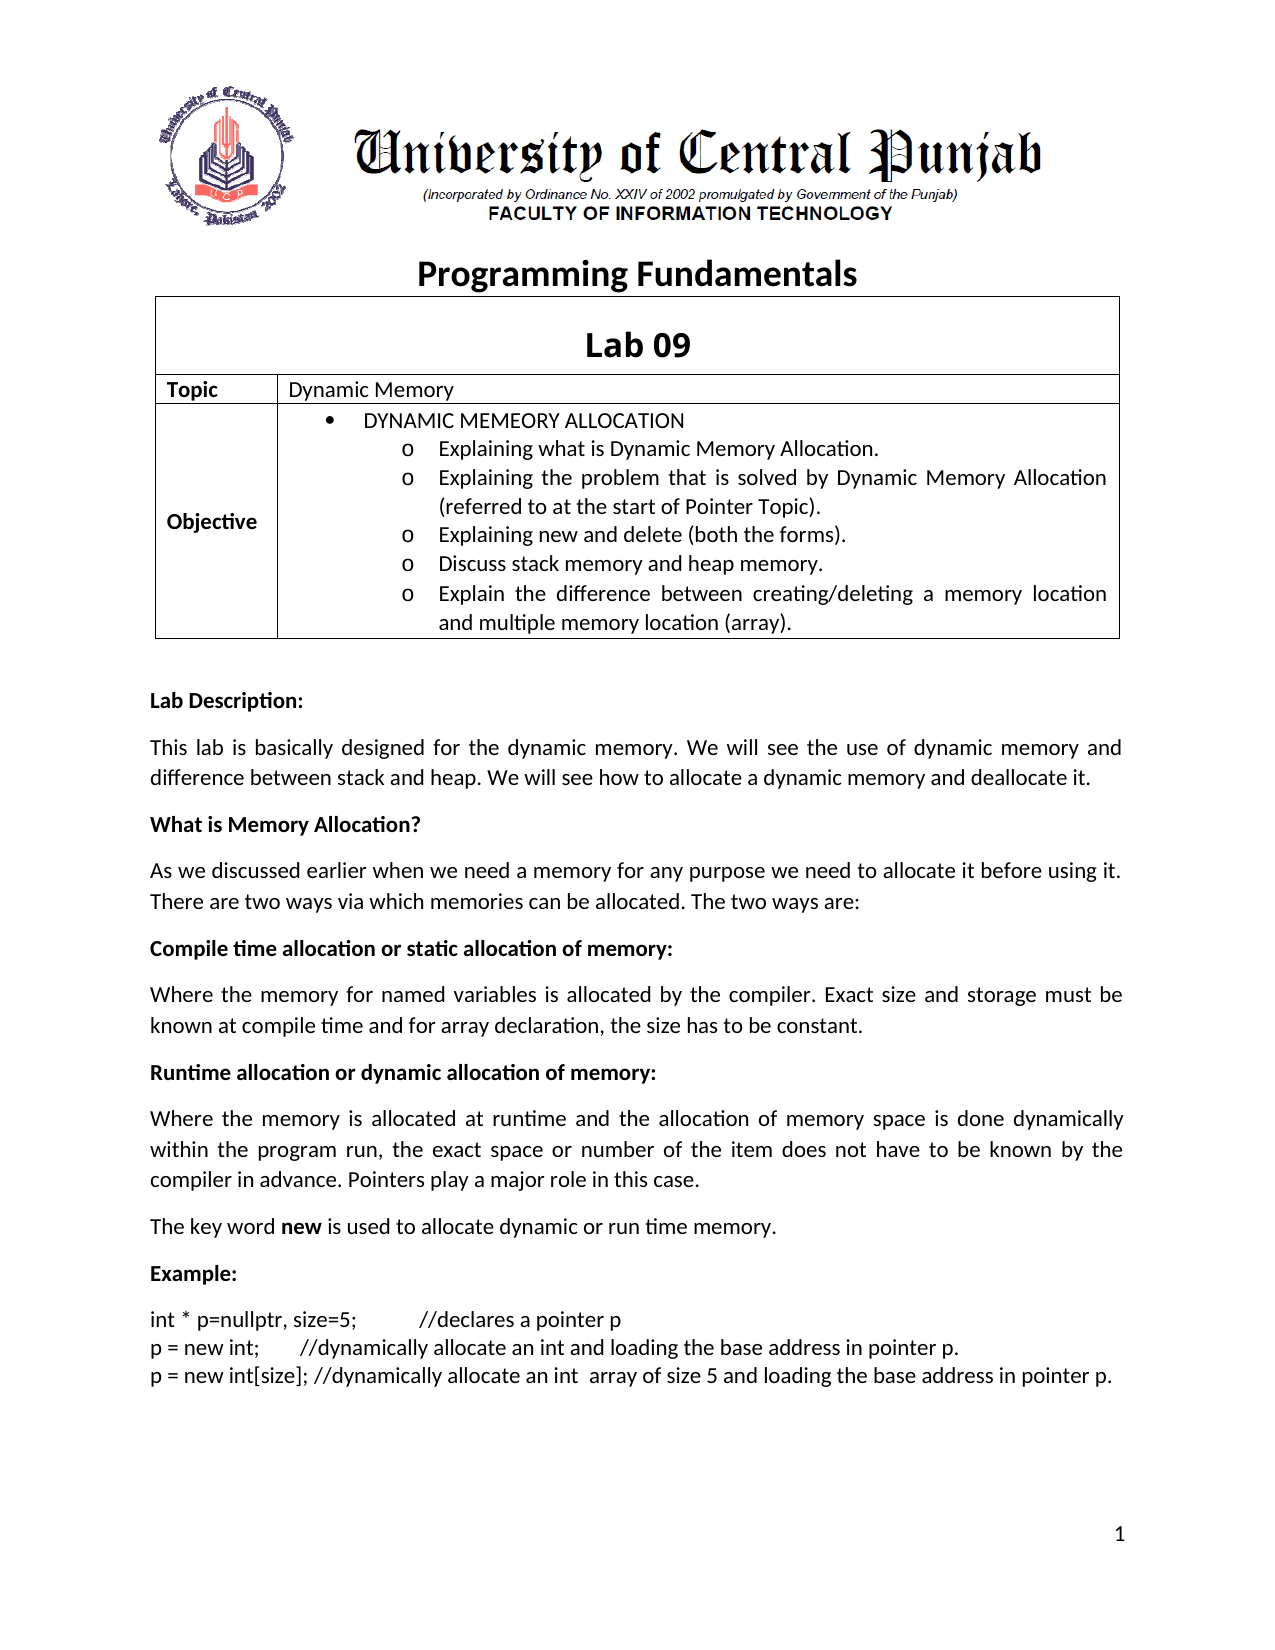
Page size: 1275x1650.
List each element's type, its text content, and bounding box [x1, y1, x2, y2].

text Where the memory for named variables is allocated by the compiler. Exact size and storage must be known at compile time and for array declaration, the size has to be constant. [150, 981, 1125, 1039]
table_header Lab 09 [156, 297, 1119, 374]
text p = new int; //dynamically allocate an int and loading the base address in pointer p. [150, 1333, 1125, 1362]
table_cell DYNAMIC MEMEORY ALLOCATION Explaining what is Dynamic Memory Allocation. Explaining the problem that is solved by Dynamic Memory Allocation (referred to at the start of Pointer Topic). Explaining new and delete (both the forms). Discuss stack memory and heap memory. Explain the difference between creating/deleting a memory location and multiple memory location (array). [278, 404, 1119, 638]
picture [150, 75, 1091, 251]
text Runtime allocation or dynamic allocation of memory: [150, 1058, 1125, 1086]
text Compile time allocation or static allocation of memory: [150, 934, 1125, 962]
text Programming Fundamentals [150, 250, 1125, 296]
text What is Memory Allocation? [150, 810, 1125, 838]
text Example: [150, 1259, 1125, 1287]
text As we discussed earlier when we need a memory for any purpose we need to allocate it before using it. There are two ways via which memories can be allocated. The two ways are: [150, 857, 1125, 915]
text p = new int[size]; //dynamically allocate an int array of size 5 and loading the base address in pointer p. [150, 1362, 1125, 1389]
text This lab is basically designed for the dynamic memory. We will see the use of dynamic memory and difference between stack and heap. We will see how to allocate a dynamic memory and deallocate it. [150, 733, 1125, 791]
text The key word new is used to allocate dynamic or run time memory. [150, 1212, 1125, 1240]
table_cell Topic [156, 375, 277, 403]
text Lab Description: [150, 686, 1125, 714]
table_cell Objective [156, 404, 277, 638]
text Where the memory is allocated at runtime and the allocation of memory space is done dynamically within the program run, the exact space or number of the item does not have to be known by the compiler in advance. Pointers play a major role in this case. [150, 1104, 1125, 1193]
text int * p=nullptr, size=5; //declares a pointer p [150, 1306, 1125, 1333]
table_cell Dynamic Memory [278, 375, 1119, 403]
